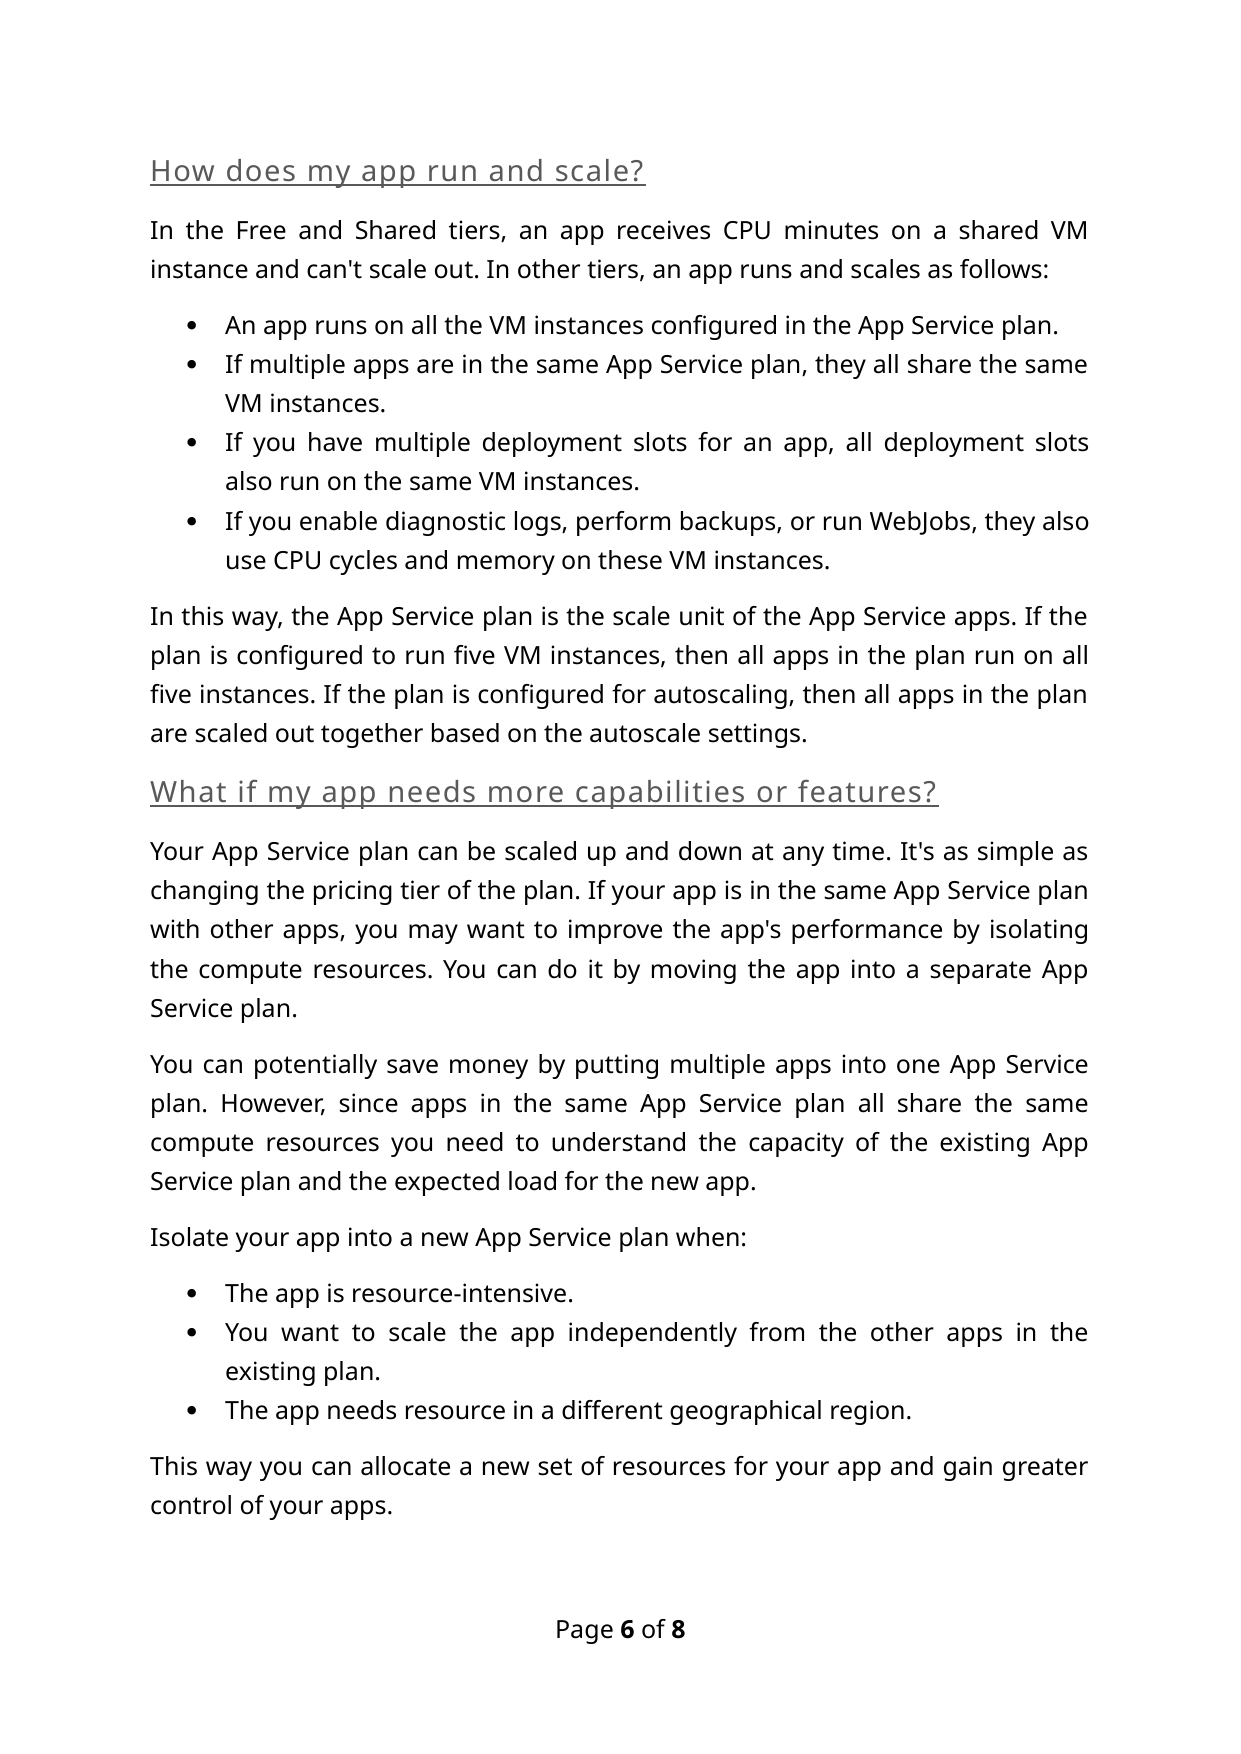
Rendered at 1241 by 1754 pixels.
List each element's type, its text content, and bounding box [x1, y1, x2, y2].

text In the Free and Shared tiers, an app receives CPU minutes on a shared VM instance and can't scale out. In other tiers, an app runs and scales as follows: [150, 212, 1090, 286]
subtitle What if my app needs more capabilities or features? [150, 771, 1090, 811]
text In this way, the App Service plan is the scale unit of the App Service apps. If the plan is configured to run five VM instances, then all apps in the plan run on all five instances. If the plan is configured for autoscaling, then all apps in the plan are scaled out together based on the autoscale settings. [150, 598, 1090, 750]
subtitle How does my app run and scale? [150, 150, 1090, 190]
list If you have multiple deployment slots for an app, all deployment slots also run on the same VM instances. [187, 425, 1090, 498]
text Isolate your app into a new App Service plan when: [150, 1219, 1090, 1254]
list You want to scale the app independently from the other apps in the existing plan. [187, 1314, 1090, 1388]
text You can potentially save money by putting multiple apps into one App Service plan. However, since apps in the same App Service plan all share the same compute resources you need to understand the capacity of the existing App Service plan and the expected load for the new app. [150, 1046, 1090, 1198]
list The app is resource-intensive. [187, 1275, 1090, 1309]
list If you enable diagnostic logs, perform backups, or run WebJobs, they also use CPU cycles and memory on these VM instances. [187, 503, 1090, 576]
text This way you can allocate a new set of resources for your app and gain greater control of your apps. [150, 1449, 1090, 1522]
list An app runs on all the VM instances configured in the App Service plan. [187, 307, 1090, 341]
text Your App Service plan can be scaled up and down at any time. It's as simple as changing the pricing tier of the plan. If your app is in the same App Service plan with other apps, you may want to improve the app's performance by isolating the compute resources. You can do it by moving the app into a separate App Service plan. [150, 834, 1090, 1024]
list If multiple apps are in the same App Service plan, they all share the same VM instances. [187, 346, 1090, 420]
list The app needs resource in a different geographical region. [187, 1393, 1090, 1427]
